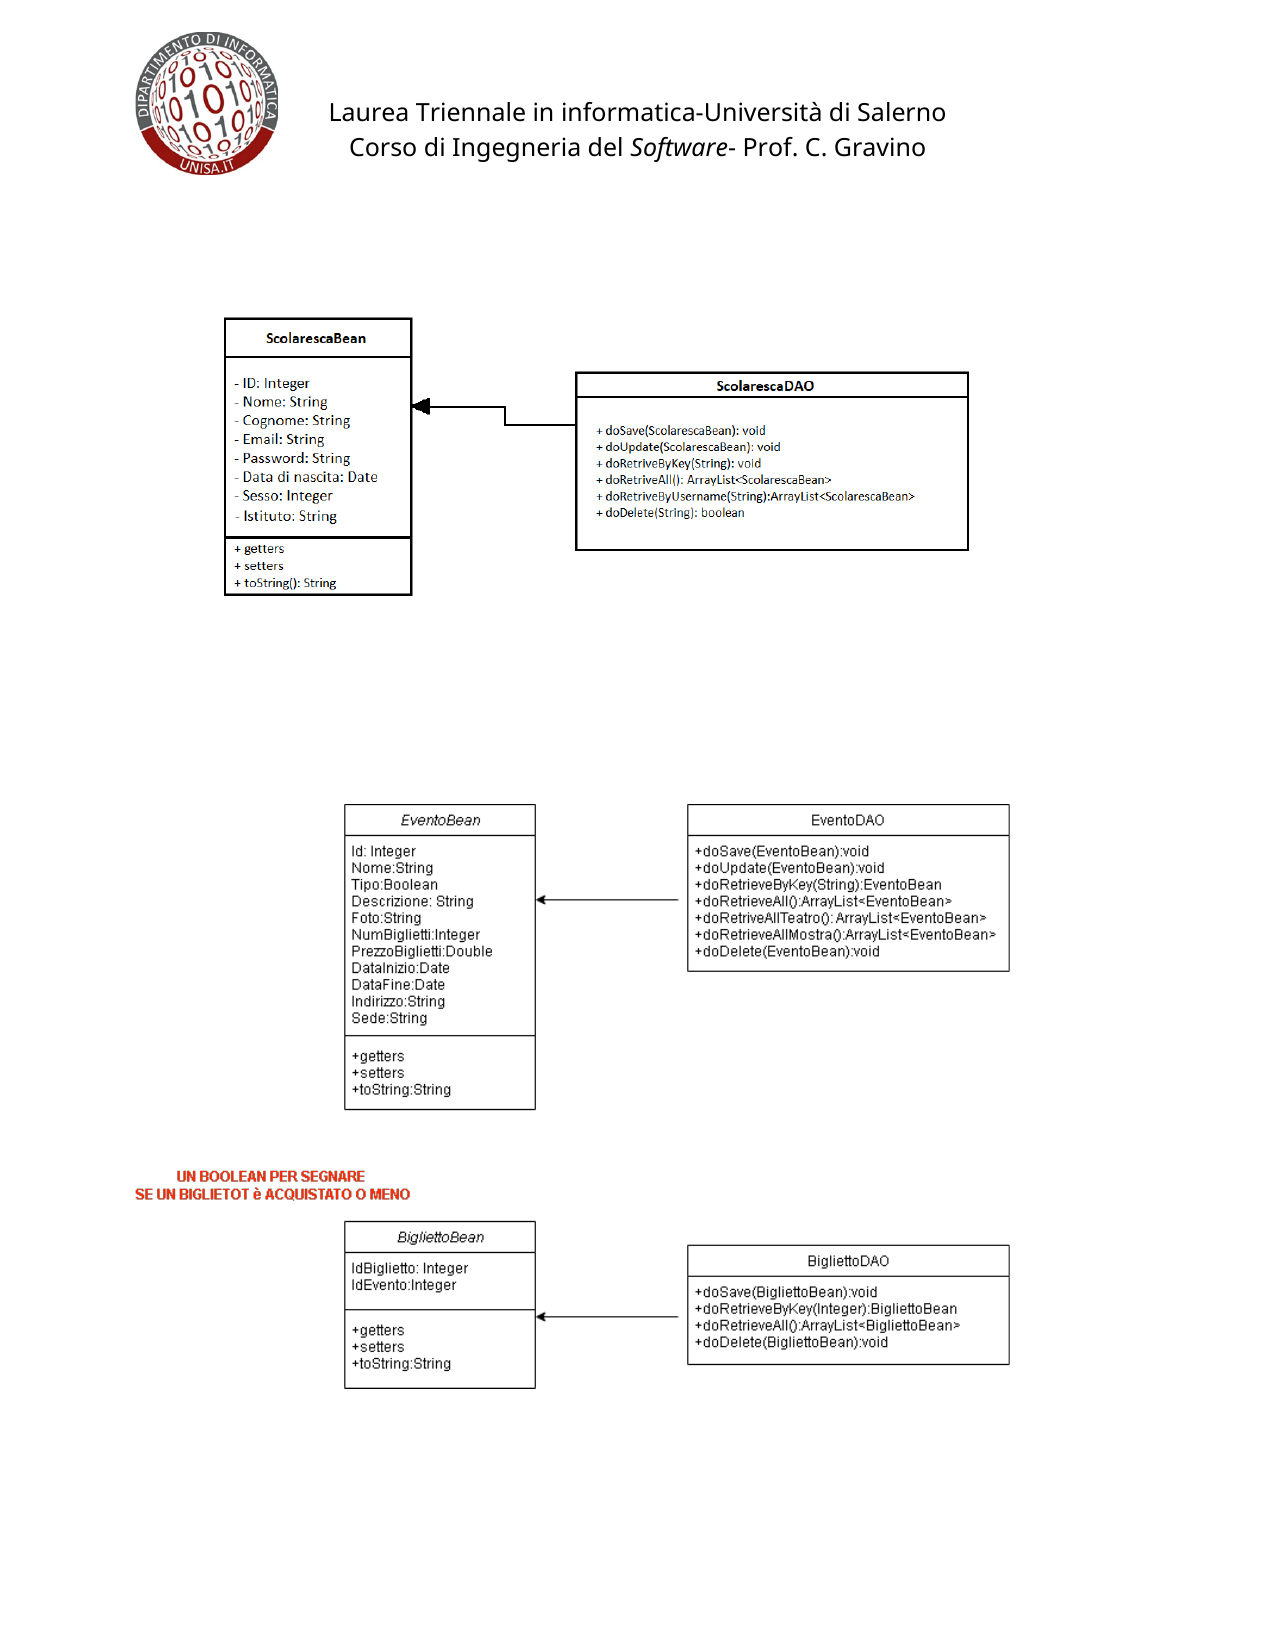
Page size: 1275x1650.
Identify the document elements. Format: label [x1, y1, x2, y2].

picture [118, 260, 1040, 776]
picture [118, 804, 1010, 1389]
picture [135, 32, 278, 175]
